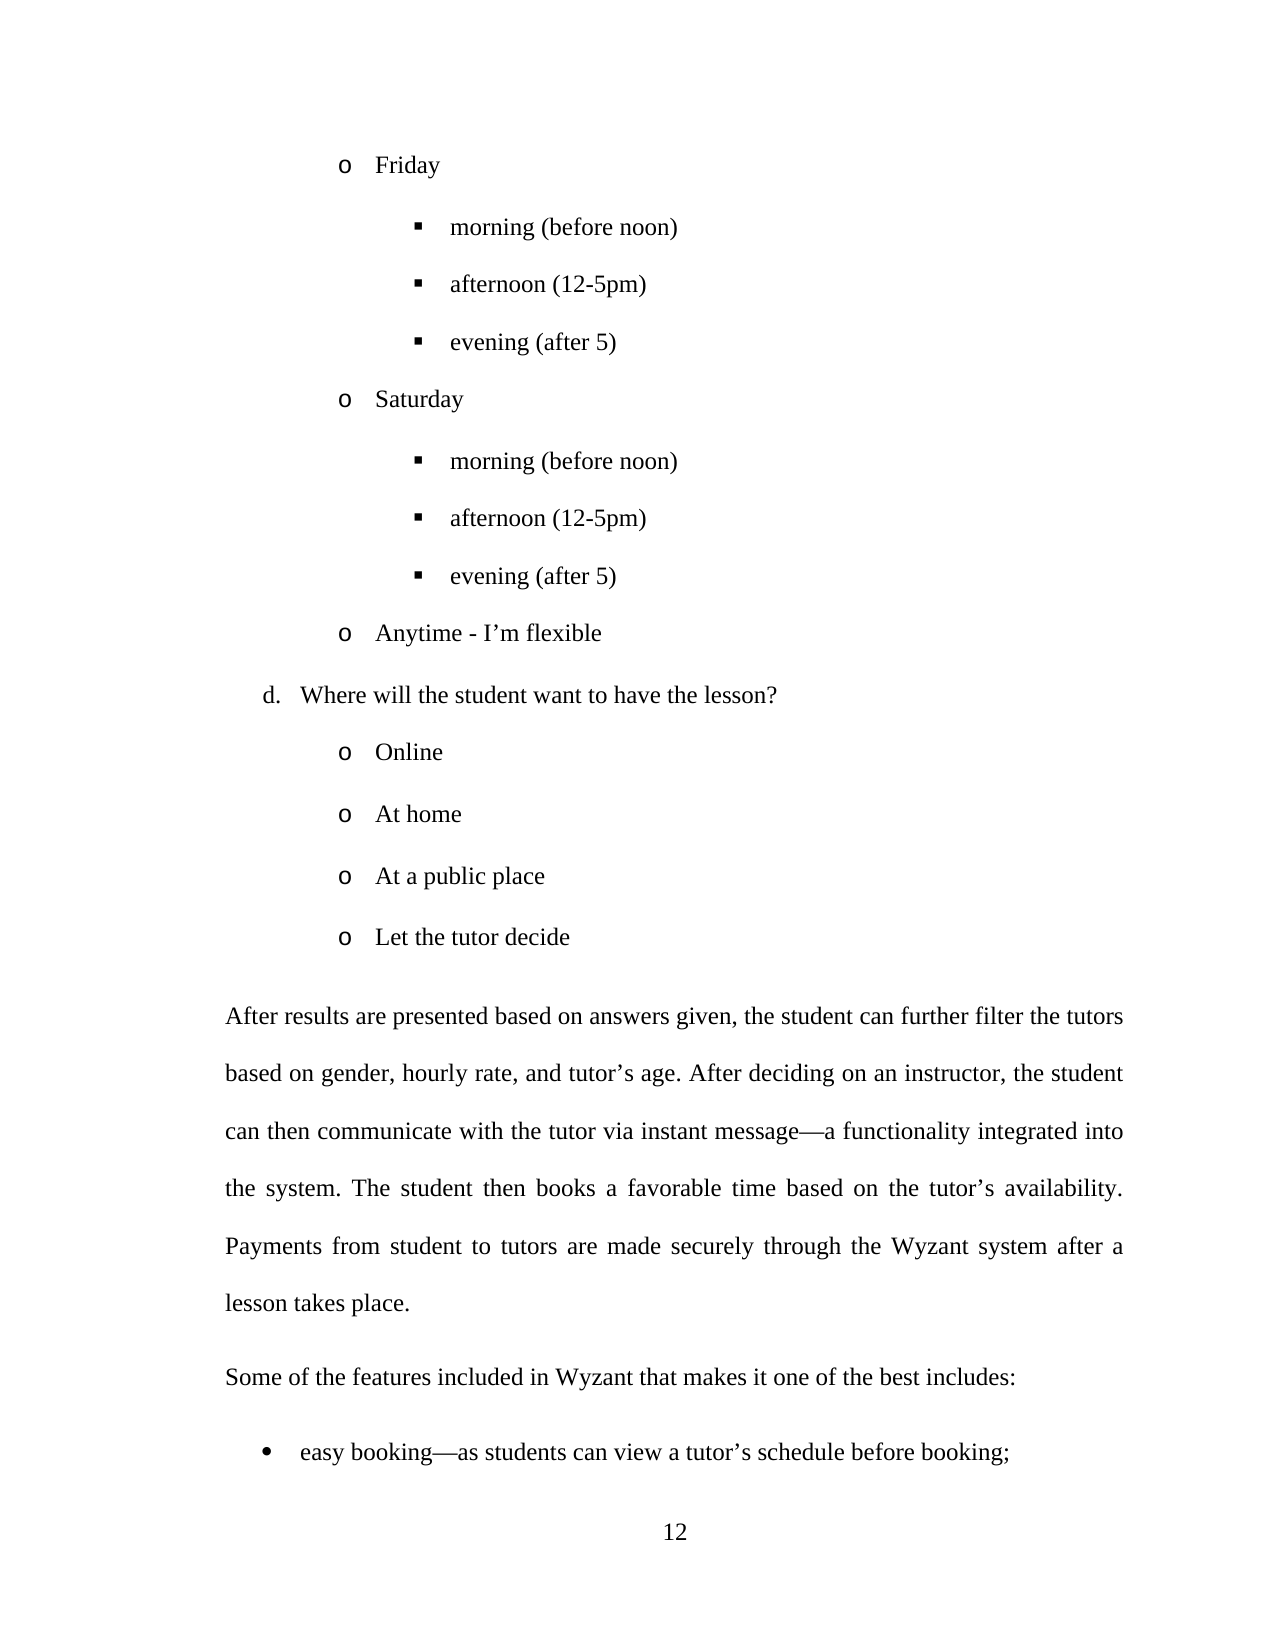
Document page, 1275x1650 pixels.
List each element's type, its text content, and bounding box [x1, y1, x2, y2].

list Saturday [337, 384, 1125, 415]
text After results are presented based on answers given, the student can further filter the tutors based on gender, hourly rate, and tutor’s age. After deciding on an instructor, the student can then communicate with the tutor via instant message—a functionality integrated into the system. The student then books a favorable time based on the tutor’s availability. Payments from student to tutors are made securely through the Wyzant system after a lesson takes place. [225, 1001, 1125, 1317]
text Some of the features included in Wyzant that makes it one of the best includes: [225, 1362, 1125, 1391]
list Anytime - I’m flexible [337, 618, 1125, 649]
list Friday [337, 150, 1125, 181]
list At a public place [337, 861, 1125, 892]
list evening (after 5) [412, 327, 1125, 355]
list afternoon (12-5pm) [412, 269, 1125, 298]
list evening (after 5) [412, 561, 1125, 589]
list Online [337, 737, 1125, 768]
list Let the tutor decide [337, 922, 1125, 953]
list afternoon (12-5pm) [412, 503, 1125, 532]
list morning (before noon) [412, 446, 1125, 474]
list Where will the student want to have the lesson? [262, 680, 1125, 709]
list easy booking—as students can view a tutor’s schedule before booking; [262, 1437, 1125, 1465]
list At home [337, 799, 1125, 830]
list morning (before noon) [412, 212, 1125, 240]
